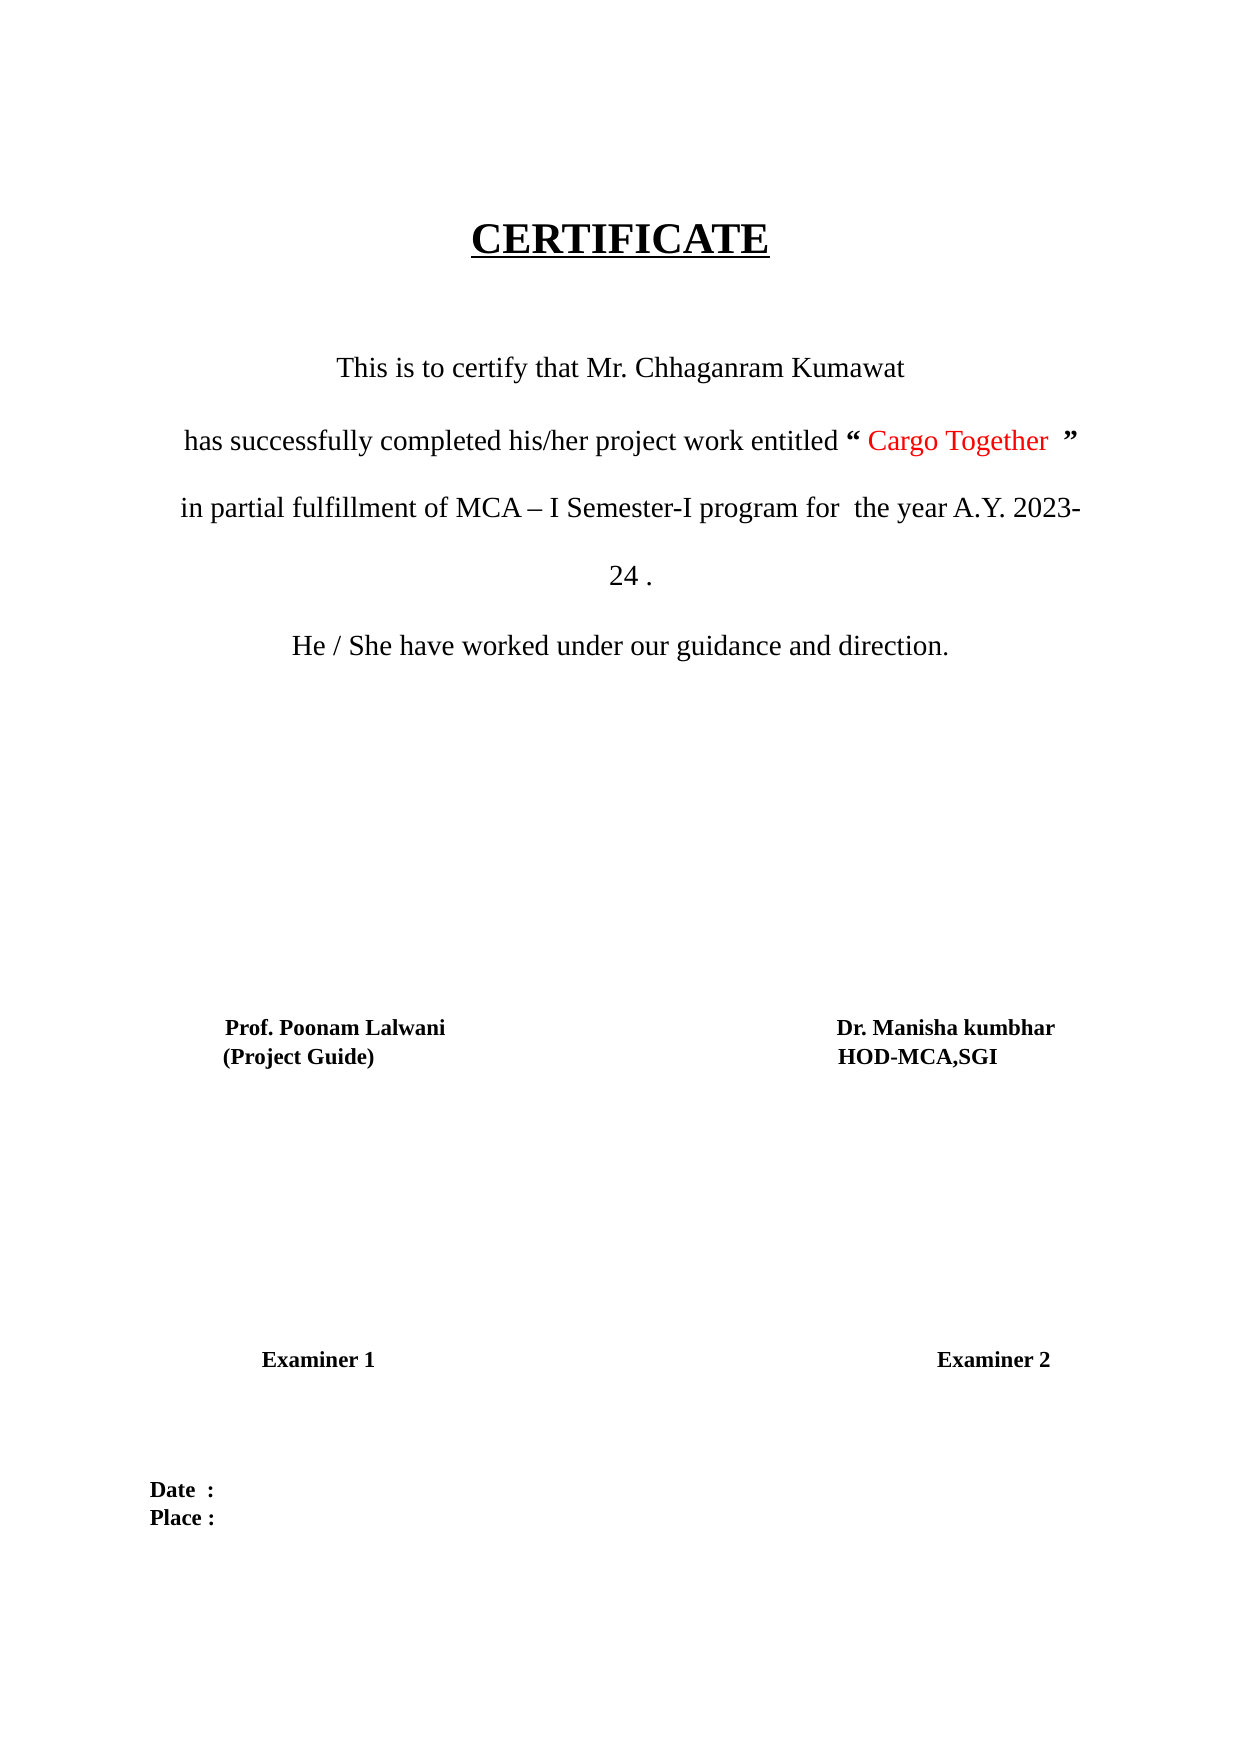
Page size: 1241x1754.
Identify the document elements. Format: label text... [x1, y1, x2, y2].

text Date : [149, 1476, 1090, 1502]
text Place : [149, 1504, 1090, 1531]
text He / She have worked under our guidance and direction. [150, 628, 1090, 662]
text (Project Guide) HOD-MCA,SGI [148, 1043, 1090, 1069]
text Examiner 1 Examiner 2 [150, 1346, 1090, 1373]
text has successfully completed his/her project work entitled “ Cargo Together ” in partial fulfillment of MCA – I Semester-I program for the year A.Y. 2023-24 . [171, 423, 1090, 591]
text CERTIFICATE [150, 212, 1090, 262]
text This is to certify that Mr. Chhaganram Kumawat [171, 351, 1069, 384]
text Prof. Poonam Lalwani Dr. Manisha kumbhar [180, 1014, 1090, 1041]
